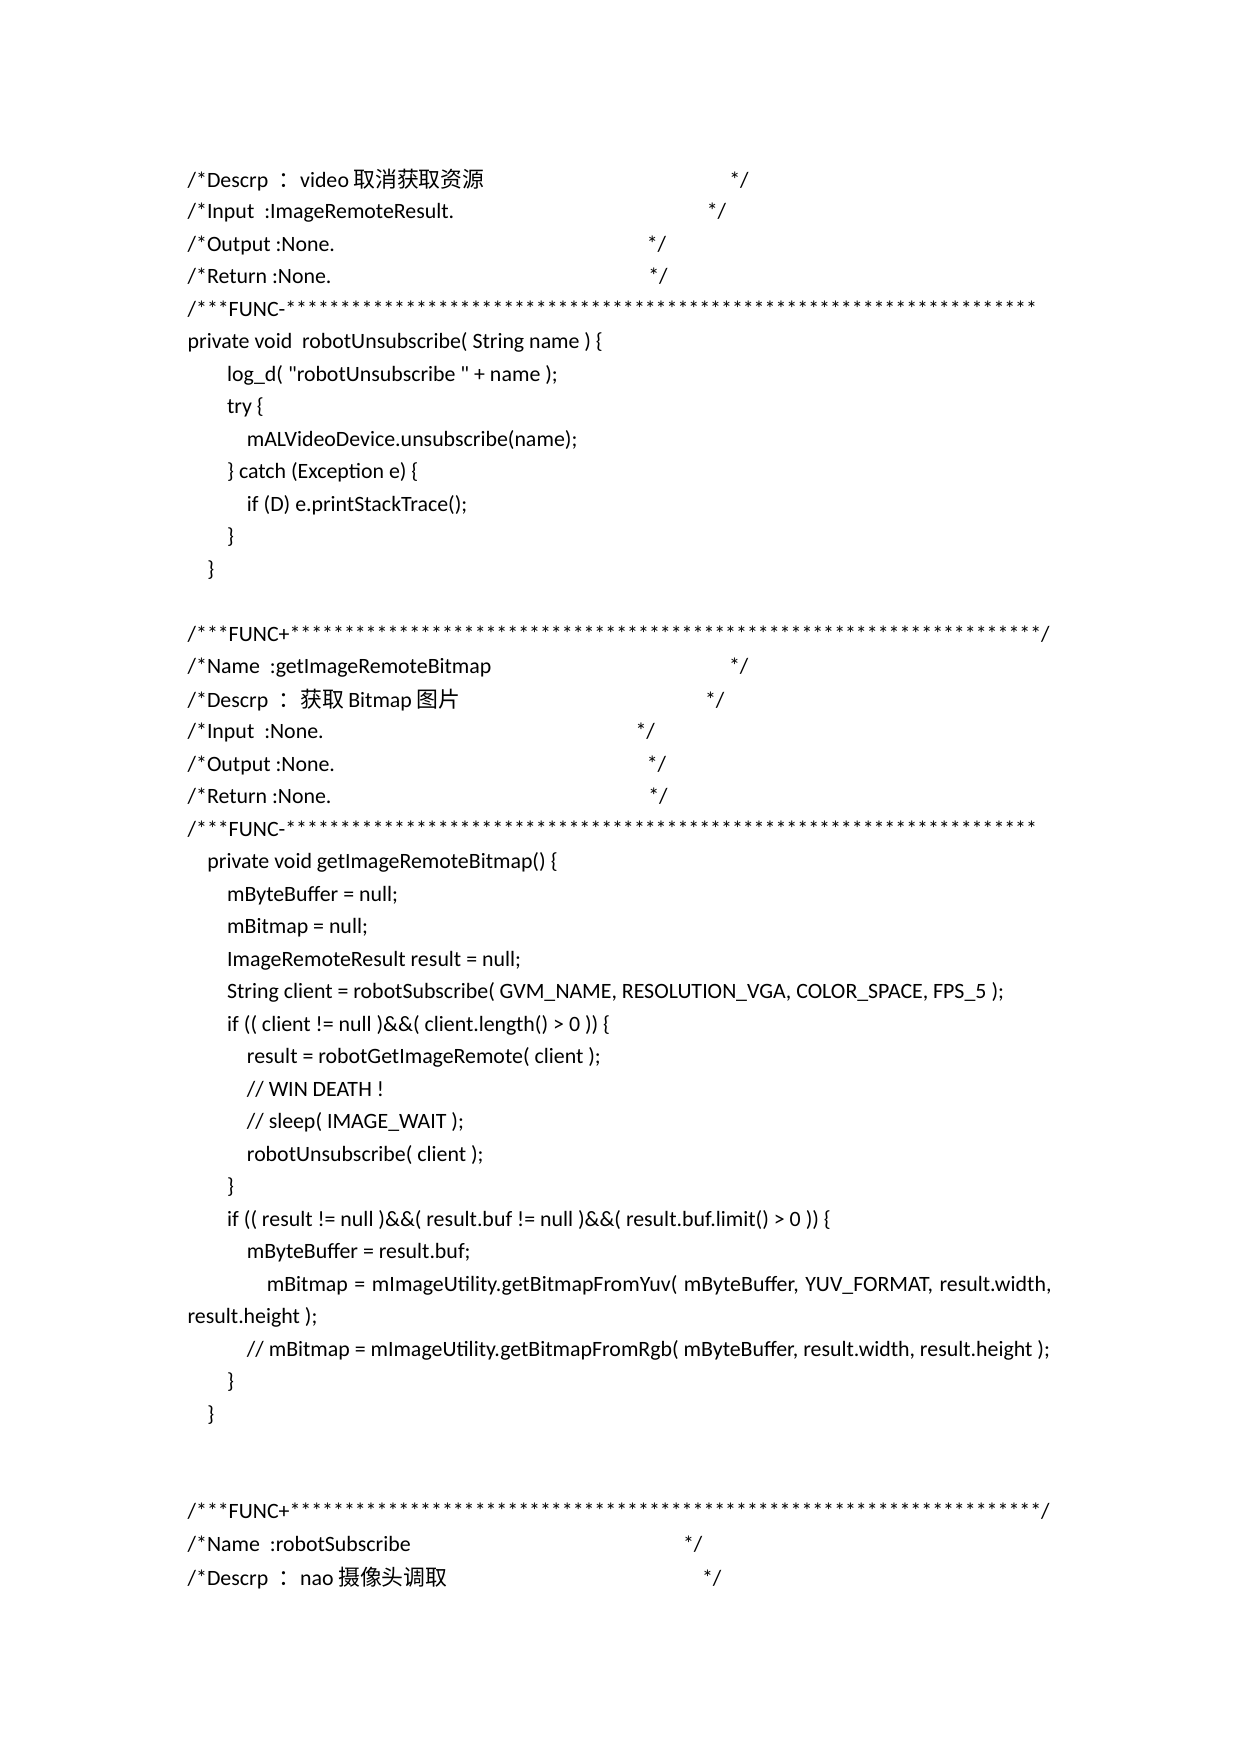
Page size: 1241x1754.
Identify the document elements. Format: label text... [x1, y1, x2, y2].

text } [187, 1169, 1053, 1202]
text /*Descrp ：video取消获取资源 */ [187, 162, 1053, 194]
text ImageRemoteResult result = null; [187, 942, 1053, 974]
text mBitmap = null; [187, 909, 1053, 942]
text } [187, 1364, 1053, 1397]
text if (( client != null )&&( client.length() > 0 )) { [187, 1007, 1053, 1039]
text /*Input :ImageRemoteResult. */ [187, 194, 1053, 227]
text /***FUNC-********************************************************************* [187, 812, 1053, 844]
text if (( result != null )&&( result.buf != null )&&( result.buf.limit() > 0 )) { [187, 1202, 1053, 1234]
text mBitmap = mImageUtility.getBitmapFromYuv( mByteBuffer, YUV_FORMAT, result.width, result.height ); [187, 1267, 1053, 1332]
text /*Return :None. */ [187, 779, 1053, 812]
text log_d( "robotUnsubscribe " + name ); [187, 357, 1053, 389]
text } [187, 552, 1053, 584]
text robotUnsubscribe( client ); [187, 1137, 1053, 1169]
text /***FUNC-********************************************************************* private void robotUnsubscribe( String name ) { [187, 292, 1053, 357]
text /*Output :None. */ [187, 747, 1053, 779]
text } [187, 519, 1053, 552]
text /***FUNC+*********************************************************************/ [187, 584, 1053, 649]
text } catch (Exception e) { [187, 454, 1053, 487]
text /*Return :None. */ [187, 259, 1053, 292]
text result = robotGetImageRemote( client ); [187, 1039, 1053, 1072]
text private void getImageRemoteBitmap() { [187, 844, 1053, 877]
text if (D) e.printStackTrace(); [187, 487, 1053, 519]
text mALVideoDevice.unsubscribe(name); [187, 422, 1053, 454]
text mByteBuffer = null; [187, 877, 1053, 909]
text } [187, 1397, 1053, 1429]
text /*Name :getImageRemoteBitmap */ [187, 649, 1053, 682]
text /*Descrp ：nao摄像头调取 */ [187, 1559, 1053, 1592]
text try { [187, 389, 1053, 422]
text /*Descrp ：获取Bitmap图片 */ [187, 682, 1053, 714]
text // mBitmap = mImageUtility.getBitmapFromRgb( mByteBuffer, result.width, result.height ); [187, 1332, 1053, 1364]
text mByteBuffer = result.buf; [187, 1234, 1053, 1267]
text String client = robotSubscribe( GVM_NAME, RESOLUTION_VGA, COLOR_SPACE, FPS_5 ); [187, 974, 1053, 1007]
text /***FUNC+*********************************************************************/ [187, 1462, 1053, 1527]
text /*Output :None. */ [187, 227, 1053, 259]
text /*Input :None. */ [187, 714, 1053, 747]
text // sleep( IMAGE_WAIT ); [187, 1104, 1053, 1137]
text // WIN DEATH ! [187, 1072, 1053, 1104]
text /*Name :robotSubscribe */ [187, 1527, 1053, 1559]
